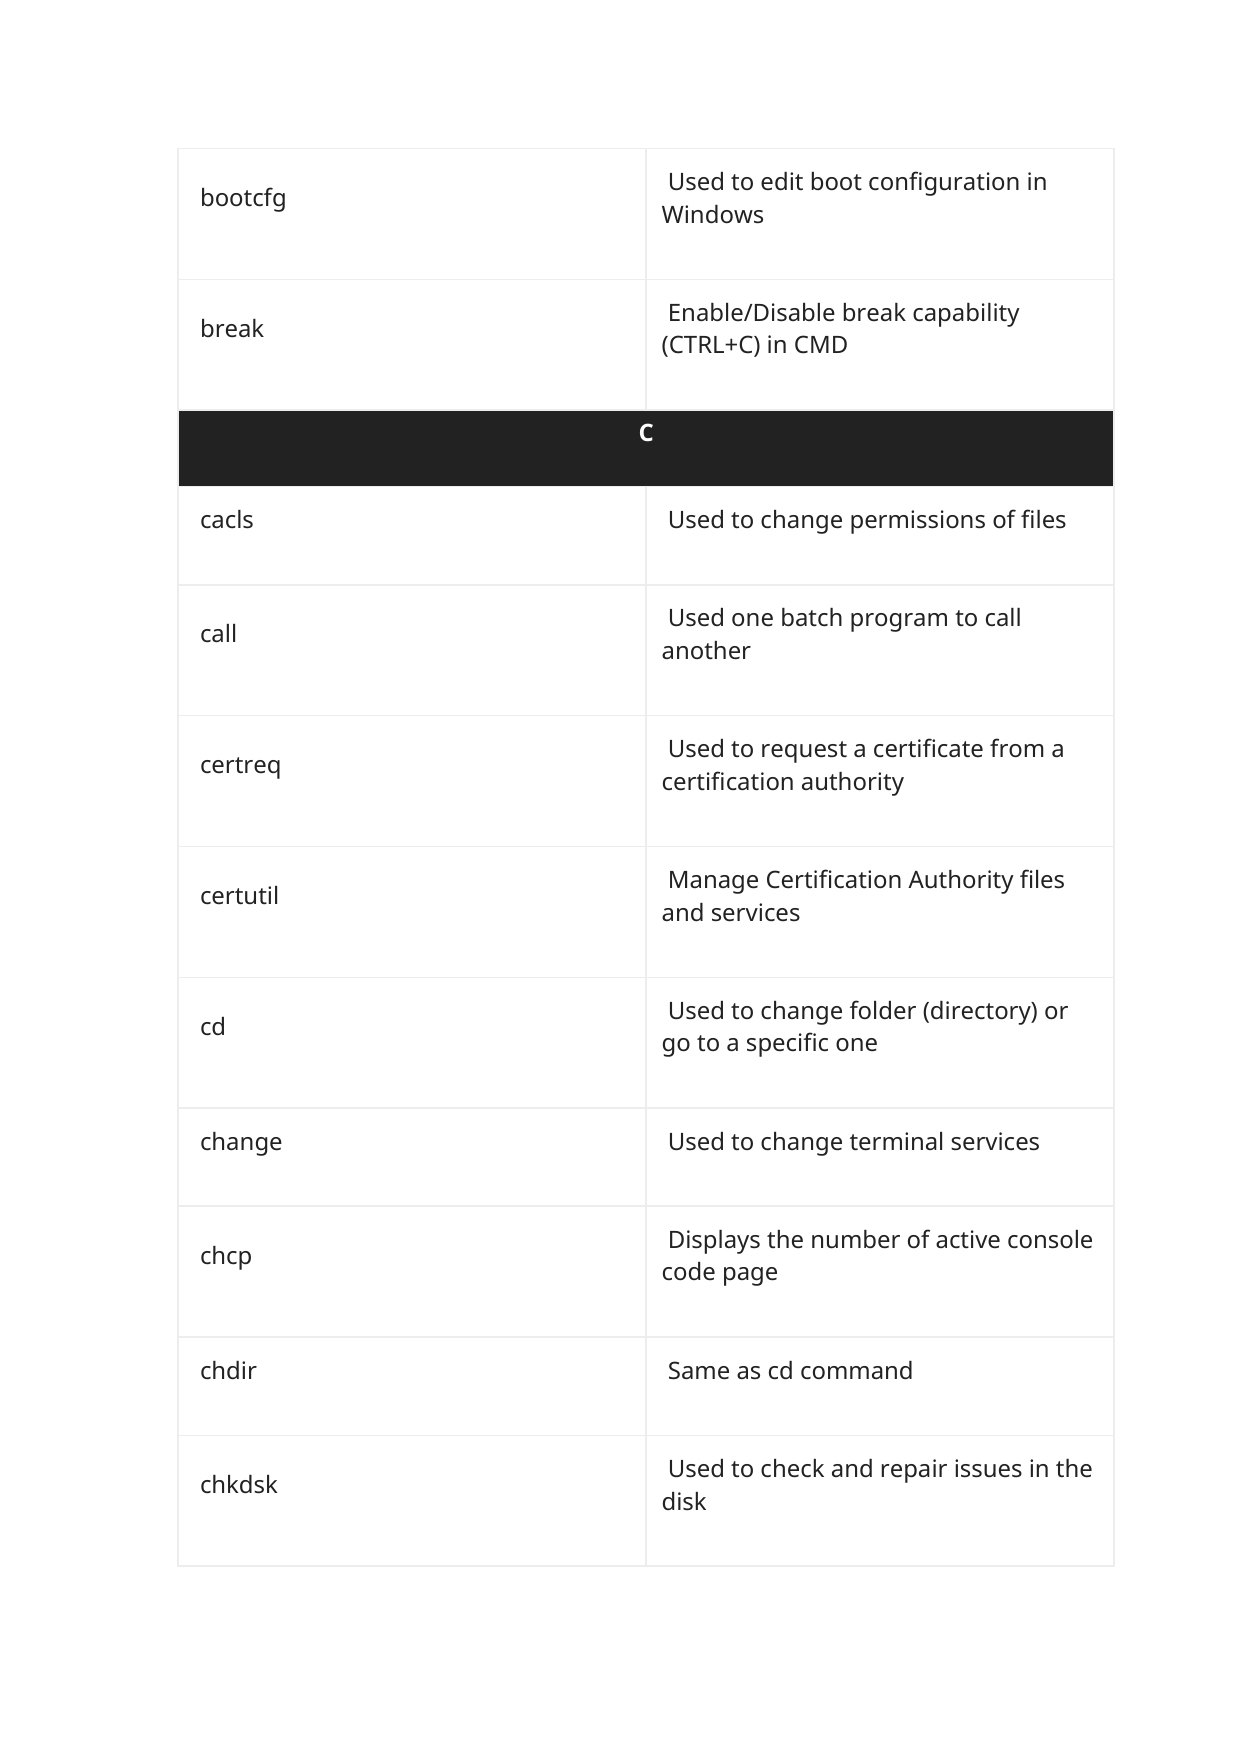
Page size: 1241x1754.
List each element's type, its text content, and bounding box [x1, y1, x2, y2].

table_cell chdir [179, 1338, 645, 1434]
table_cell Used to request a certificate from a certification authority [647, 716, 1113, 846]
table_cell certutil [179, 847, 645, 976]
table_cell Enable/Disable break capability (CTRL+C) in CMD [647, 280, 1113, 409]
table_cell change [179, 1109, 645, 1205]
table_cell Used to change permissions of files [647, 487, 1113, 584]
table_cell cacls [179, 487, 645, 584]
table_cell Used to change terminal services [647, 1109, 1113, 1205]
table_cell call [179, 586, 645, 715]
table_cell C [179, 411, 1113, 486]
table_cell Manage Certification Authority files and services [647, 847, 1113, 976]
table_cell chcp [179, 1207, 645, 1336]
table_cell Used to edit boot configuration in Windows [647, 149, 1113, 278]
table_cell Displays the number of active console code page [647, 1207, 1113, 1336]
table_cell break [179, 280, 645, 409]
table_cell Used to change folder (directory) or go to a specific one [647, 978, 1113, 1107]
table_cell bootcfg [179, 149, 645, 278]
table_cell Used to check and repair issues in the disk [647, 1436, 1113, 1565]
table_cell chkdsk [179, 1436, 645, 1565]
table_cell Same as cd command [647, 1338, 1113, 1434]
table_cell cd [179, 978, 645, 1107]
table_cell certreq [179, 716, 645, 846]
table_cell Used one batch program to call another [647, 586, 1113, 715]
